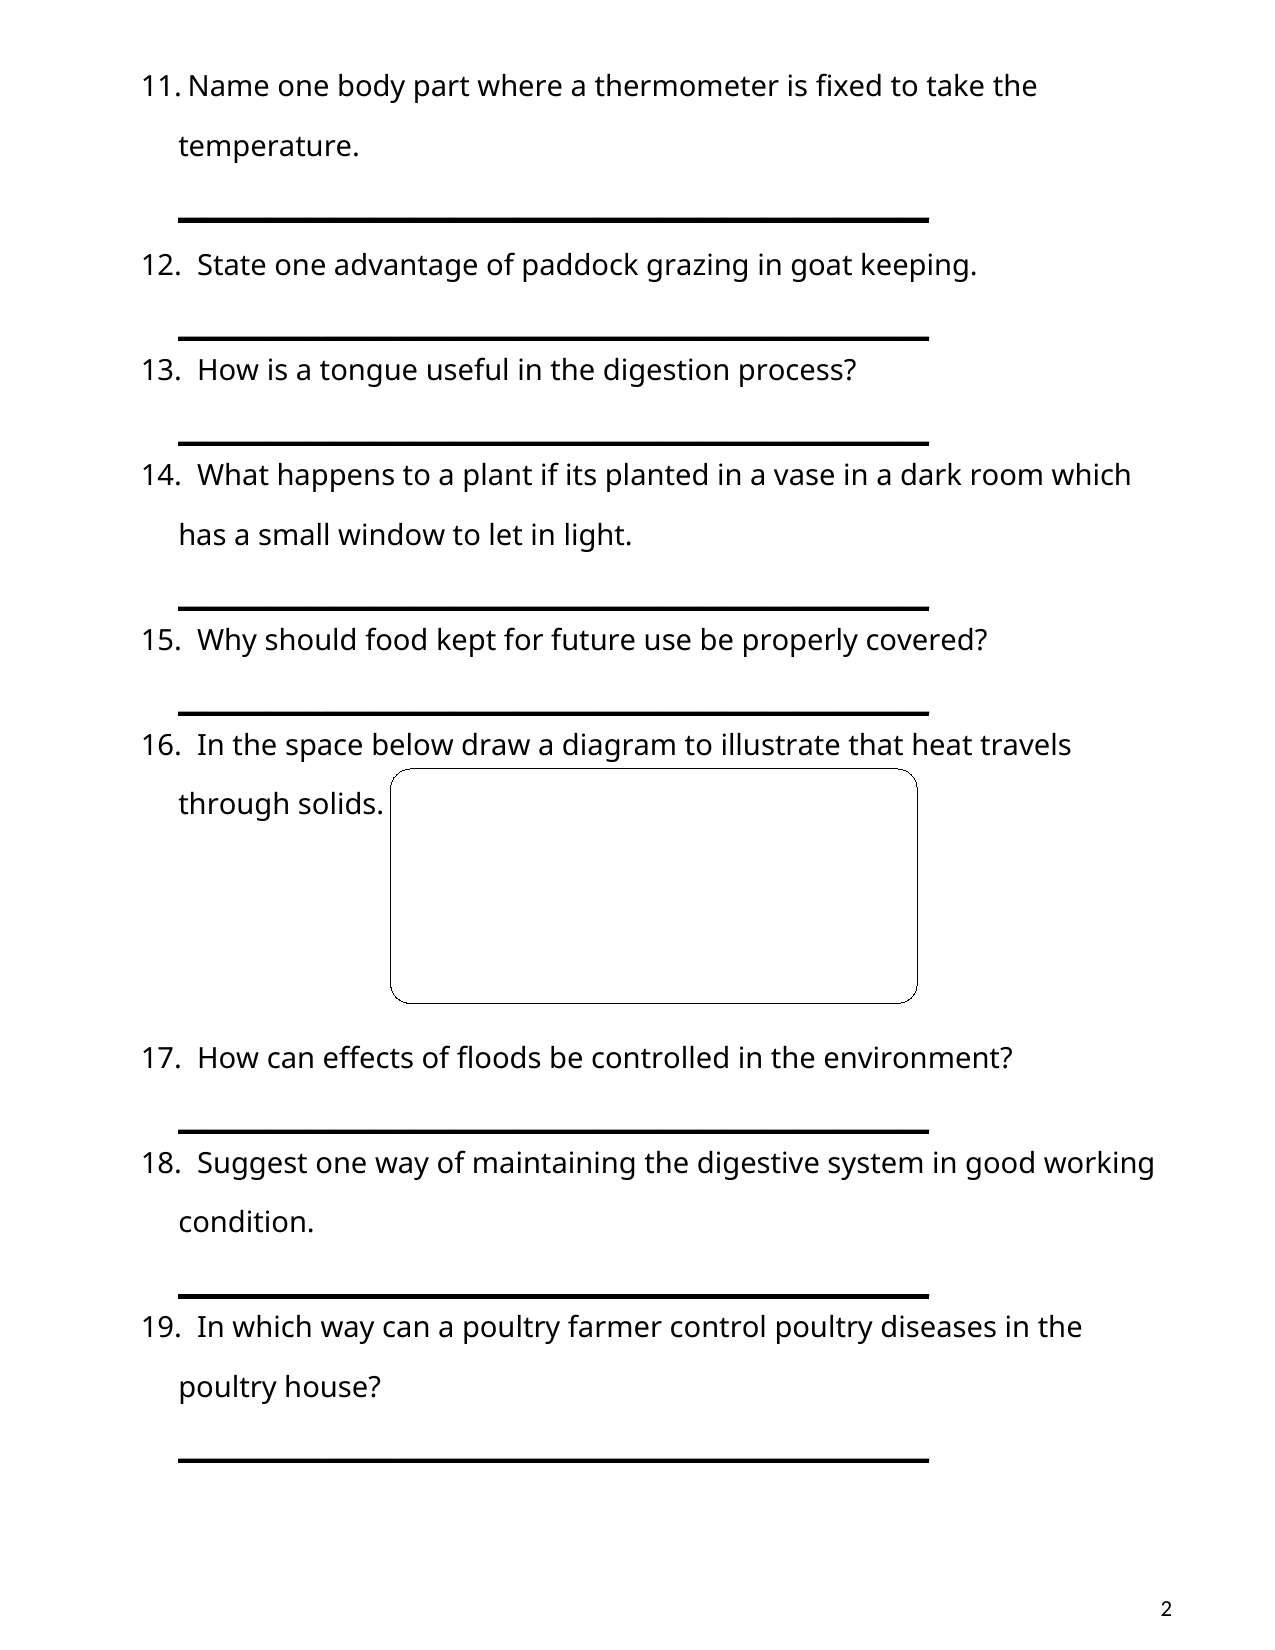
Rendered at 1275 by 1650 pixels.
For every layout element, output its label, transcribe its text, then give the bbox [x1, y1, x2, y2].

list How is a tongue useful in the digestion process? [141, 349, 1172, 389]
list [178, 184, 1172, 224]
list __________________________________________________________ [178, 303, 1172, 343]
list In the space below draw a diagram to illustrate that heat travels through solids. [141, 724, 1172, 823]
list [178, 1426, 1172, 1465]
list What happens to a plant if its planted in a vase in a dark room which has a small window to let in light. [141, 454, 1172, 553]
list How can effects of floods be controlled in the environment? [141, 1037, 1172, 1077]
list __________________________________________________________ [178, 1096, 1172, 1136]
list In which way can a poultry farmer control poultry diseases in the poultry house? [141, 1307, 1172, 1406]
list __________________________________________________________ [178, 573, 1172, 613]
list Suggest one way of maintaining the digestive system in good working condition. [141, 1142, 1172, 1241]
list State one advantage of paddock grazing in goat keeping. [141, 244, 1172, 284]
list __________________________________________________________ [178, 678, 1172, 718]
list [178, 1261, 1172, 1301]
list __________________________________________________________ [178, 409, 1172, 448]
list Name one body part where a thermometer is fixed to take the temperature. [141, 66, 1172, 165]
list Why should food kept for future use be properly covered? [141, 619, 1172, 658]
